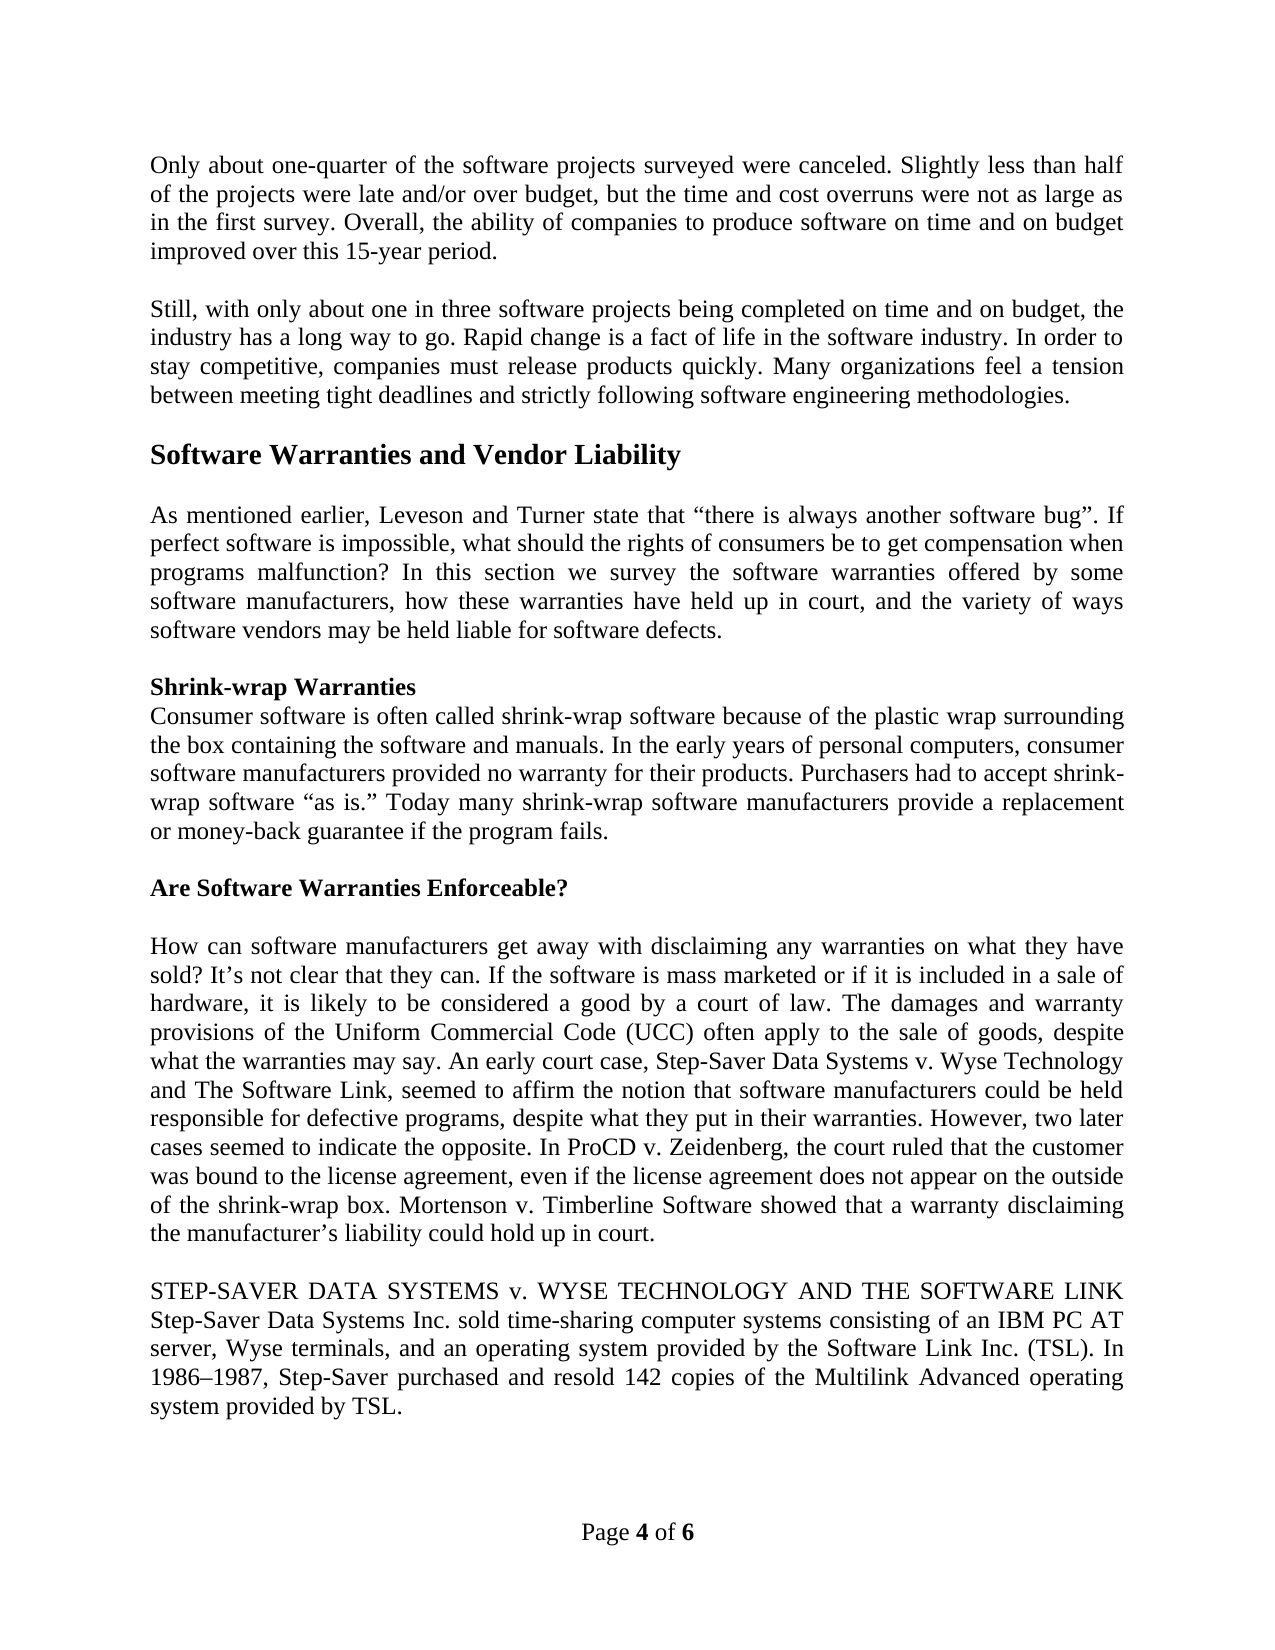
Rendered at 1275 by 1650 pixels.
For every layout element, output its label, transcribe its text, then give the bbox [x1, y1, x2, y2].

text How can software manufacturers get away with disclaiming any warranties on what they have sold? It’s not clear that they can. If the software is mass marketed or if it is included in a sale of hardware, it is likely to be considered a good by a court of law. The damages and warranty provisions of the Uniform Commercial Code (UCC) often apply to the sale of goods, despite what the warranties may say. An early court case, Step-Saver Data Systems v. Wyse Technology and The Software Link, seemed to affirm the notion that software manufacturers could be held responsible for defective programs, despite what they put in their warranties. However, two later cases seemed to indicate the opposite. In ProCD v. Zeidenberg, the court ruled that the customer was bound to the license agreement, even if the license agreement does not appear on the outside of the shrink-wrap box. Mortenson v. Timberline Software showed that a warranty disclaiming the manufacturer’s liability could hold up in court. [150, 931, 1125, 1247]
text Are Software Warranties Enforceable? [150, 873, 1125, 902]
text Shrink-wrap Warranties [150, 672, 1125, 701]
text Consumer software is often called shrink-wrap software because of the plastic wrap surrounding the box containing the software and manuals. In the early years of personal computers, consumer software manufacturers provided no warranty for their products. Purchasers had to accept shrink-wrap software “as is.” Today many shrink-wrap software manufacturers provide a replacement or money-back guarantee if the program fails. [150, 701, 1125, 845]
text As mentioned earlier, Leveson and Turner state that “there is always another software bug”. If perfect software is impossible, what should the rights of consumers be to get compensation when programs malfunction? In this section we survey the software warranties offered by some software manufacturers, how these warranties have held up in court, and the variety of ways software vendors may be held liable for software defects. [150, 500, 1125, 643]
text STEP-SAVER DATA SYSTEMS v. WYSE TECHNOLOGY AND THE SOFTWARE LINK Step-Saver Data Systems Inc. sold time-sharing computer systems consisting of an IBM PC AT server, Wyse terminals, and an operating system provided by the Software Link Inc. (TSL). In 1986–1987, Step-Saver purchased and resold 142 copies of the Multilink Advanced operating system provided by TSL. [150, 1276, 1125, 1420]
text Still, with only about one in three software projects being completed on time and on budget, the industry has a long way to go. Rapid change is a fact of life in the software industry. In order to stay competitive, companies must release products quickly. Many organizations feel a tension between meeting tight deadlines and strictly following software engineering methodologies. [150, 294, 1125, 409]
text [150, 150, 1125, 265]
text Software Warranties and Vendor Liability [150, 437, 1125, 471]
